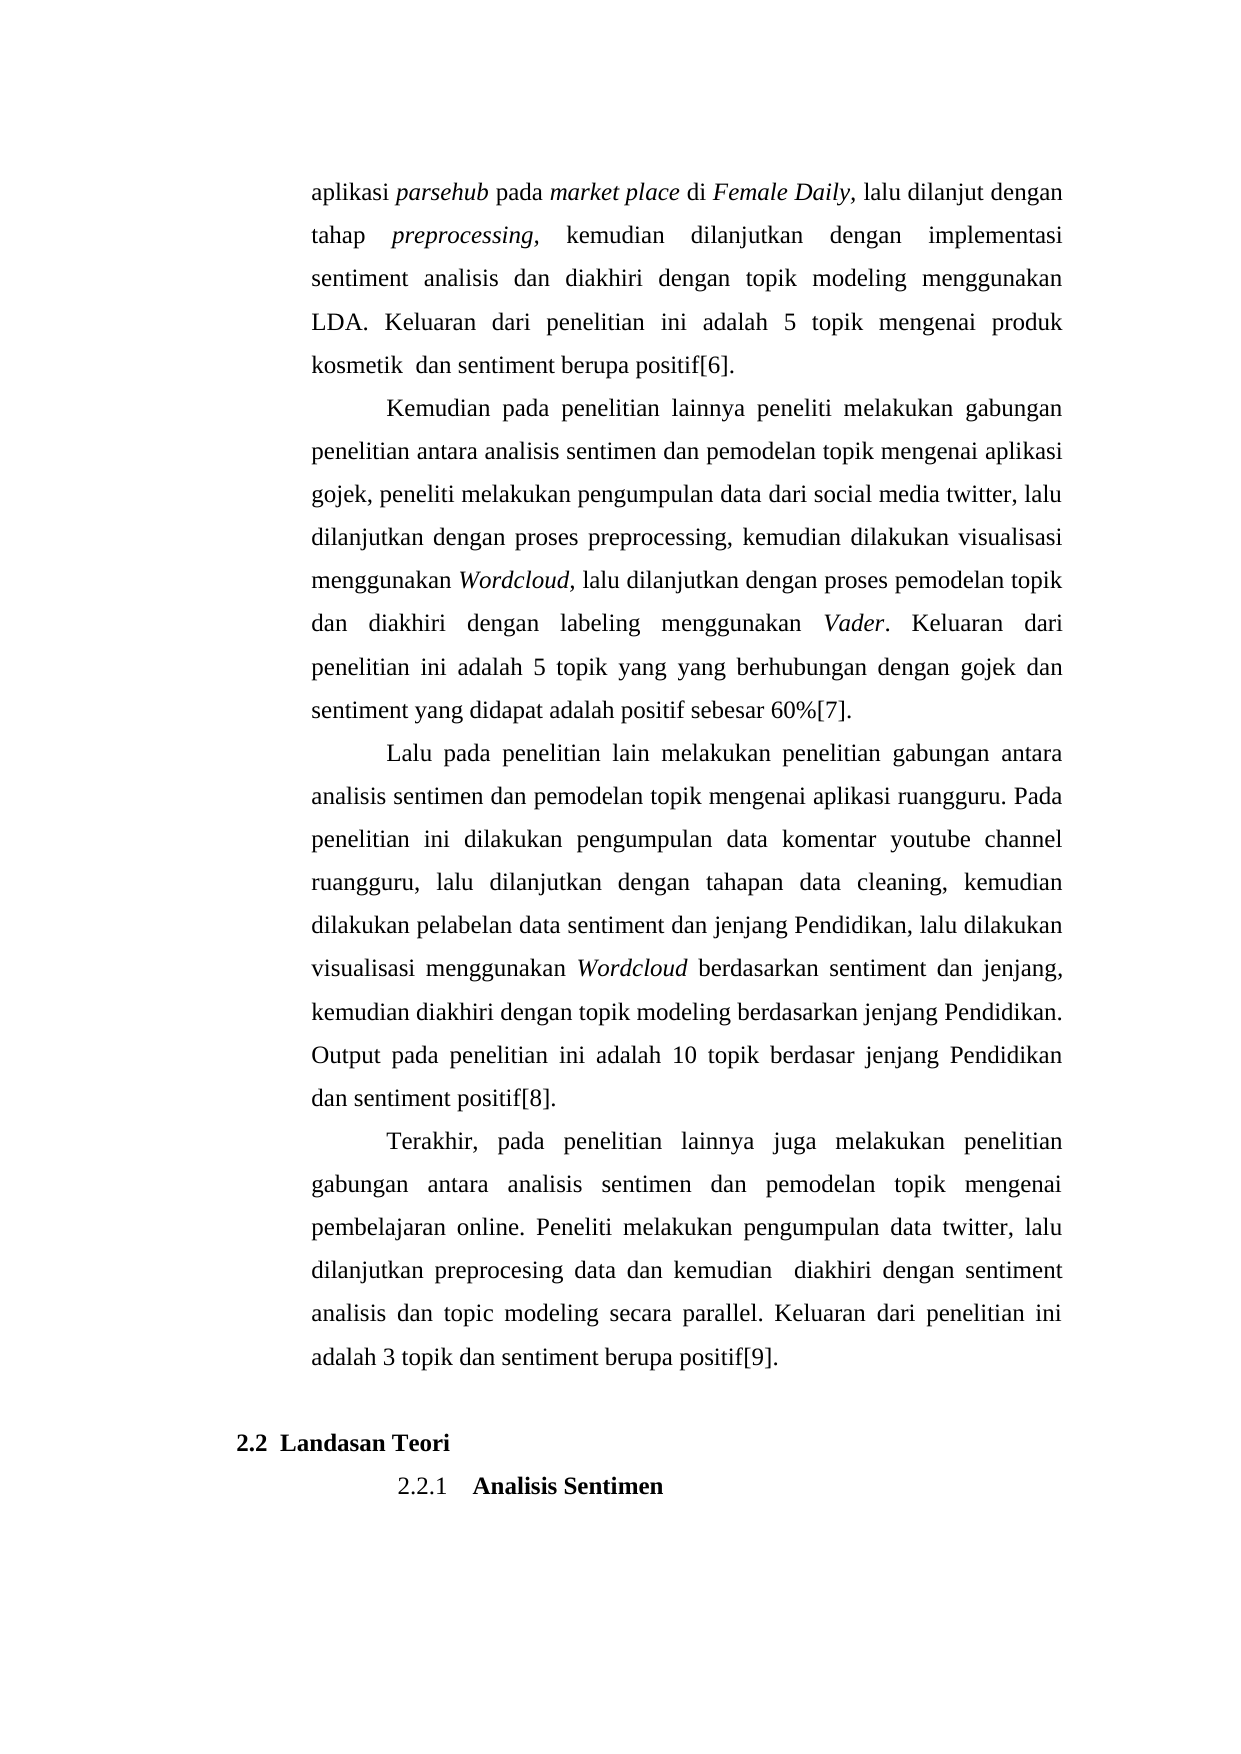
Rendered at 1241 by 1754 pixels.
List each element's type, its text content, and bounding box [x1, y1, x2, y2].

text Kemudian pada penelitian lainnya peneliti melakukan gabungan penelitian antara analisis sentimen dan pemodelan topik mengenai aplikasi gojek, peneliti melakukan pengumpulan data dari social media twitter, lalu dilanjutkan dengan proses preprocessing, kemudian dilakukan visualisasi menggunakan Wordcloud, lalu dilanjutkan dengan proses pemodelan topik dan diakhiri dengan labeling menggunakan Vader. Keluaran dari penelitian ini adalah 5 topik yang yang berhubungan dengan gojek dan sentiment yang didapat adalah positif sebesar 60%[7]. [311, 393, 1063, 723]
text Terakhir, pada penelitian lainnya juga melakukan penelitian gabungan antara analisis sentimen dan pemodelan topik mengenai pembelajaran online. Peneliti melakukan pengumpulan data twitter, lalu dilanjutkan preprocesing data dan kemudian diakhiri dengan sentiment analisis dan topic modeling secara parallel. Keluaran dari penelitian ini adalah 3 topik dan sentiment berupa positif[9]. [311, 1126, 1063, 1370]
list Analisis Sentimen [397, 1471, 1063, 1500]
list Landasan Teori [236, 1428, 1063, 1457]
text Lalu pada penelitian lain melakukan penelitian gabungan antara analisis sentimen dan pemodelan topik mengenai aplikasi ruangguru. Pada penelitian ini dilakukan pengumpulan data komentar youtube channel ruangguru, lalu dilanjutkan dengan tahapan data cleaning, kemudian dilakukan pelabelan data sentiment dan jenjang Pendidikan, lalu dilakukan visualisasi menggunakan Wordcloud berdasarkan sentiment dan jenjang, kemudian diakhiri dengan topik modeling berdasarkan jenjang Pendidikan. Output pada penelitian ini adalah 10 topik berdasar jenjang Pendidikan dan sentiment positif[8]. [311, 738, 1063, 1112]
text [311, 177, 1063, 378]
